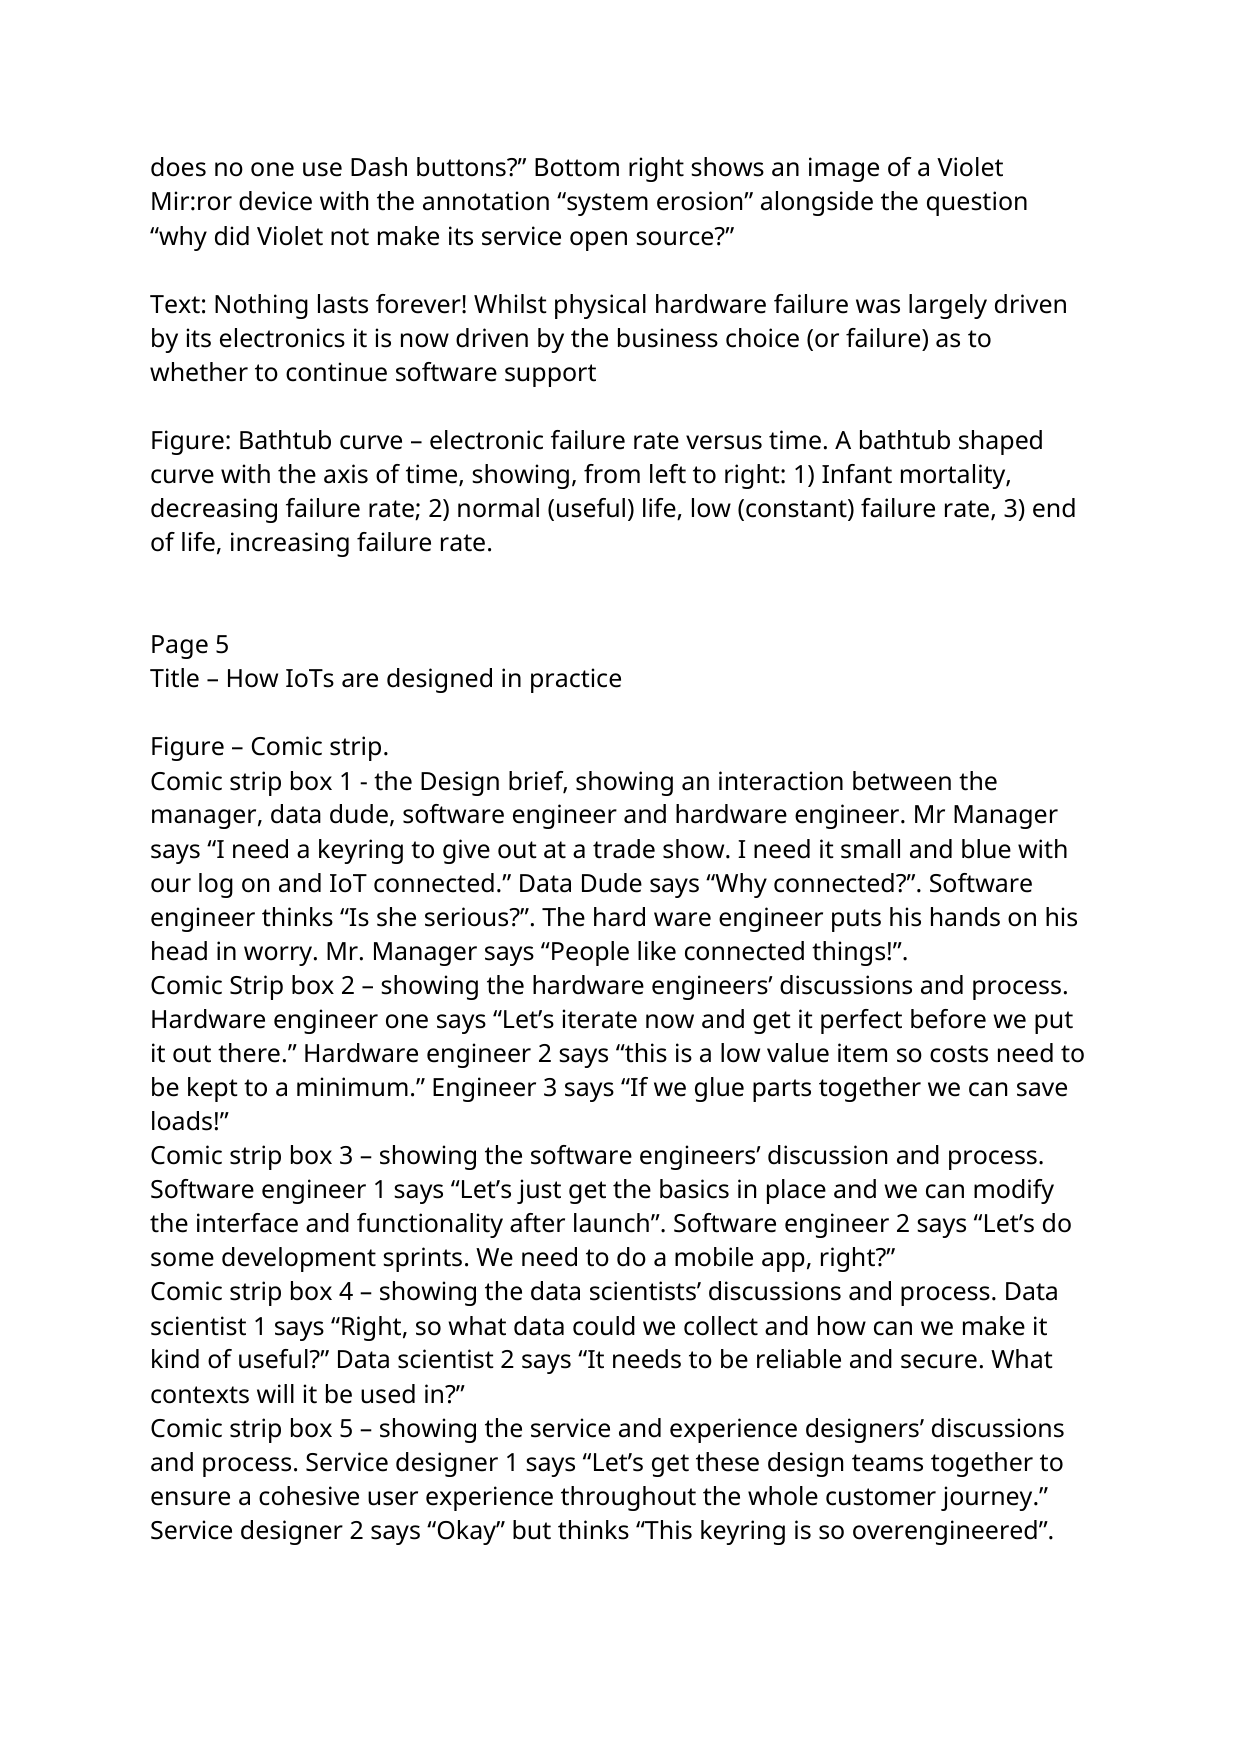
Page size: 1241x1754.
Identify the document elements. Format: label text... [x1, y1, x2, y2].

text Comic strip box 5 – showing the service and experience designers’ discussions and process. Service designer 1 says “Let’s get these design teams together to ensure a cohesive user experience throughout the whole customer journey.” Service designer 2 says “Okay” but thinks “This keyring is so overengineered”. [150, 1410, 1090, 1547]
text Title – How IoTs are designed in practice [150, 661, 1090, 695]
text Figure – Comic strip. [150, 729, 1090, 763]
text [150, 150, 1090, 252]
text Comic strip box 4 – showing the data scientists’ discussions and process. Data scientist 1 says “Right, so what data could we collect and how can we make it kind of useful?” Data scientist 2 says “It needs to be reliable and secure. What contexts will it be used in?” [150, 1274, 1090, 1410]
text Page 5 [150, 627, 1090, 661]
text Comic strip box 3 – showing the software engineers’ discussion and process. Software engineer 1 says “Let’s just get the basics in place and we can modify the interface and functionality after launch”. Software engineer 2 says “Let’s do some development sprints. We need to do a mobile app, right?” [150, 1138, 1090, 1274]
text Text: Nothing lasts forever! Whilst physical hardware failure was largely driven by its electronics it is now driven by the business choice (or failure) as to whether to continue software support [150, 286, 1090, 388]
text Comic strip box 1 - the Design brief, showing an interaction between the manager, data dude, software engineer and hardware engineer. Mr Manager says “I need a keyring to give out at a trade show. I need it small and blue with our log on and IoT connected.” Data Dude says “Why connected?”. Software engineer thinks “Is she serious?”. The hard ware engineer puts his hands on his head in worry. Mr. Manager says “People like connected things!”. [150, 763, 1090, 967]
text Comic Strip box 2 – showing the hardware engineers’ discussions and process. Hardware engineer one says “Let’s iterate now and get it perfect before we put it out there.” Hardware engineer 2 says “this is a low value item so costs need to be kept to a minimum.” Engineer 3 says “If we glue parts together we can save loads!” [150, 967, 1090, 1138]
text Figure: Bathtub curve – electronic failure rate versus time. A bathtub shaped curve with the axis of time, showing, from left to right: 1) Infant mortality, decreasing failure rate; 2) normal (useful) life, low (constant) failure rate, 3) end of life, increasing failure rate. [150, 422, 1090, 559]
